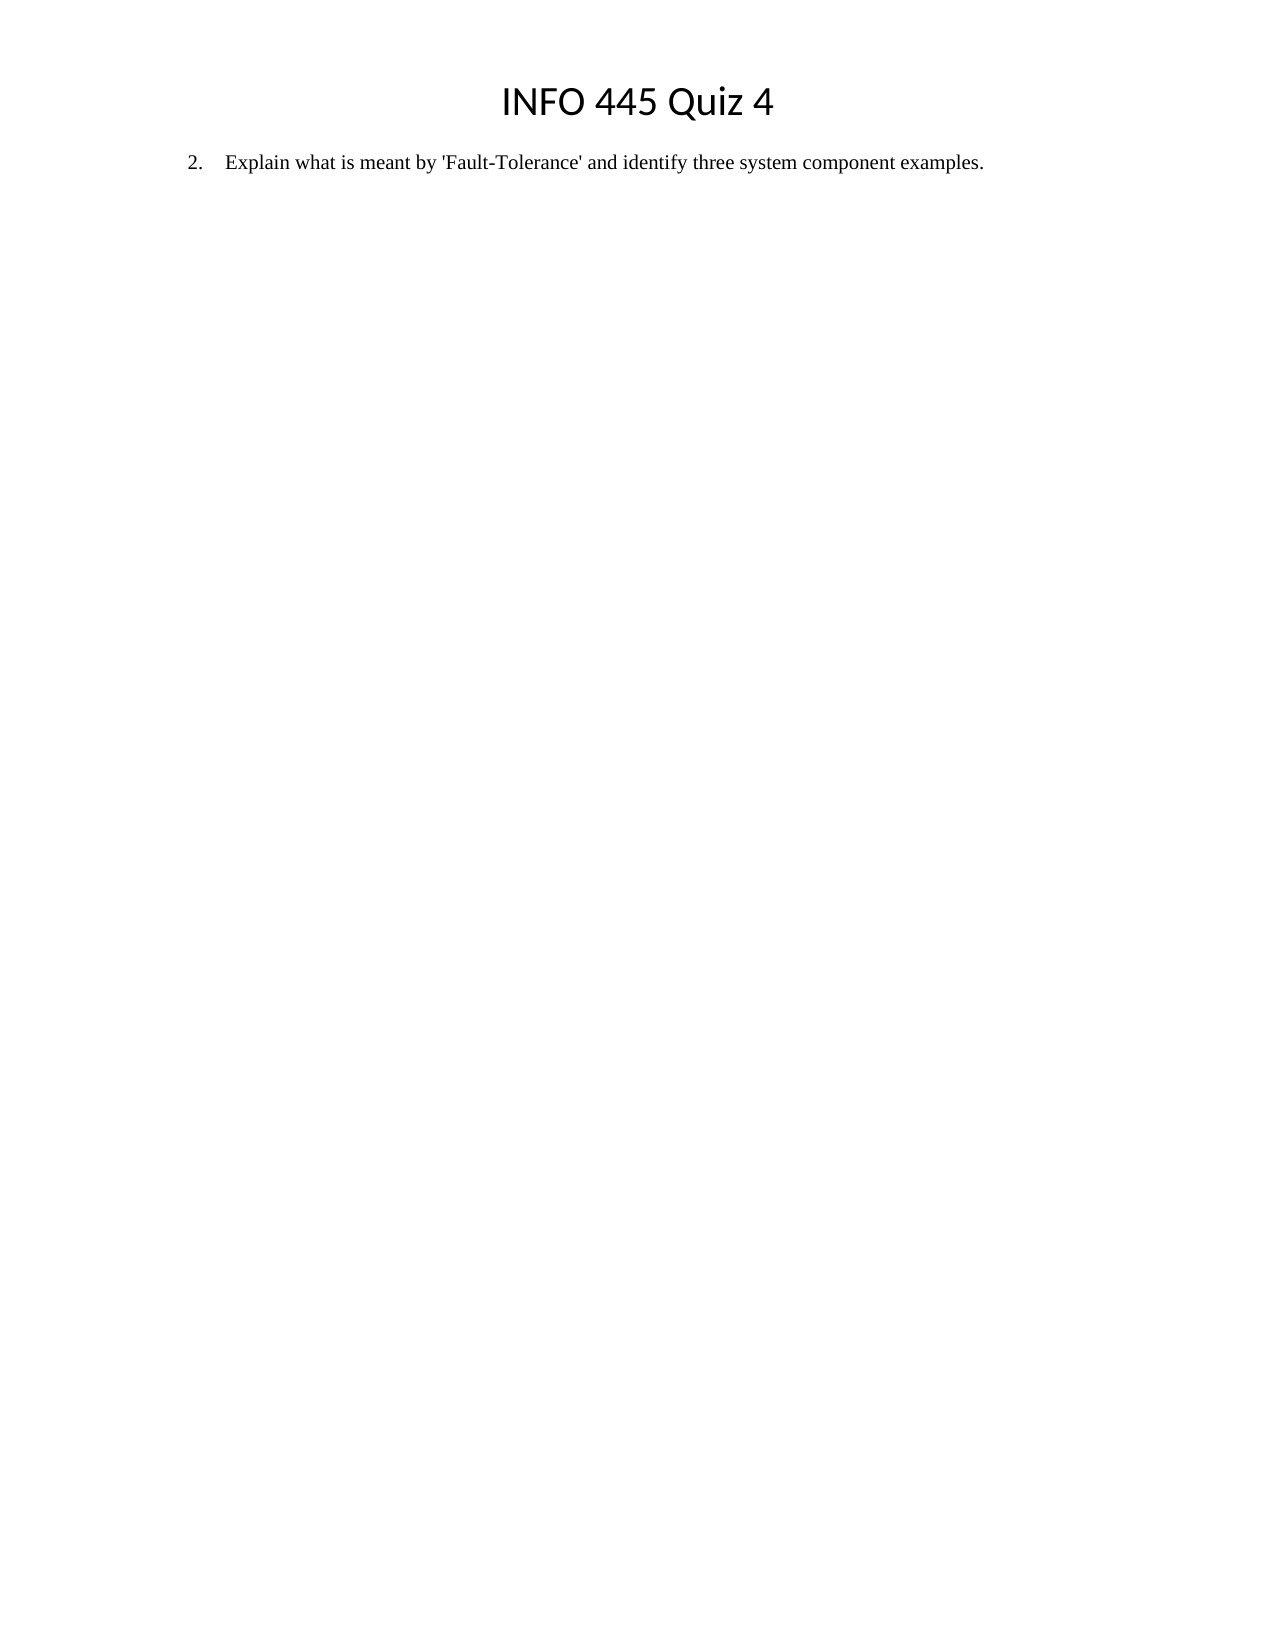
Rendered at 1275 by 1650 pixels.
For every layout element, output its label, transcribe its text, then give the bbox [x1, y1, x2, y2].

list Explain what is meant by 'Fault-Tolerance' and identify three system component examples. [187, 150, 1125, 174]
